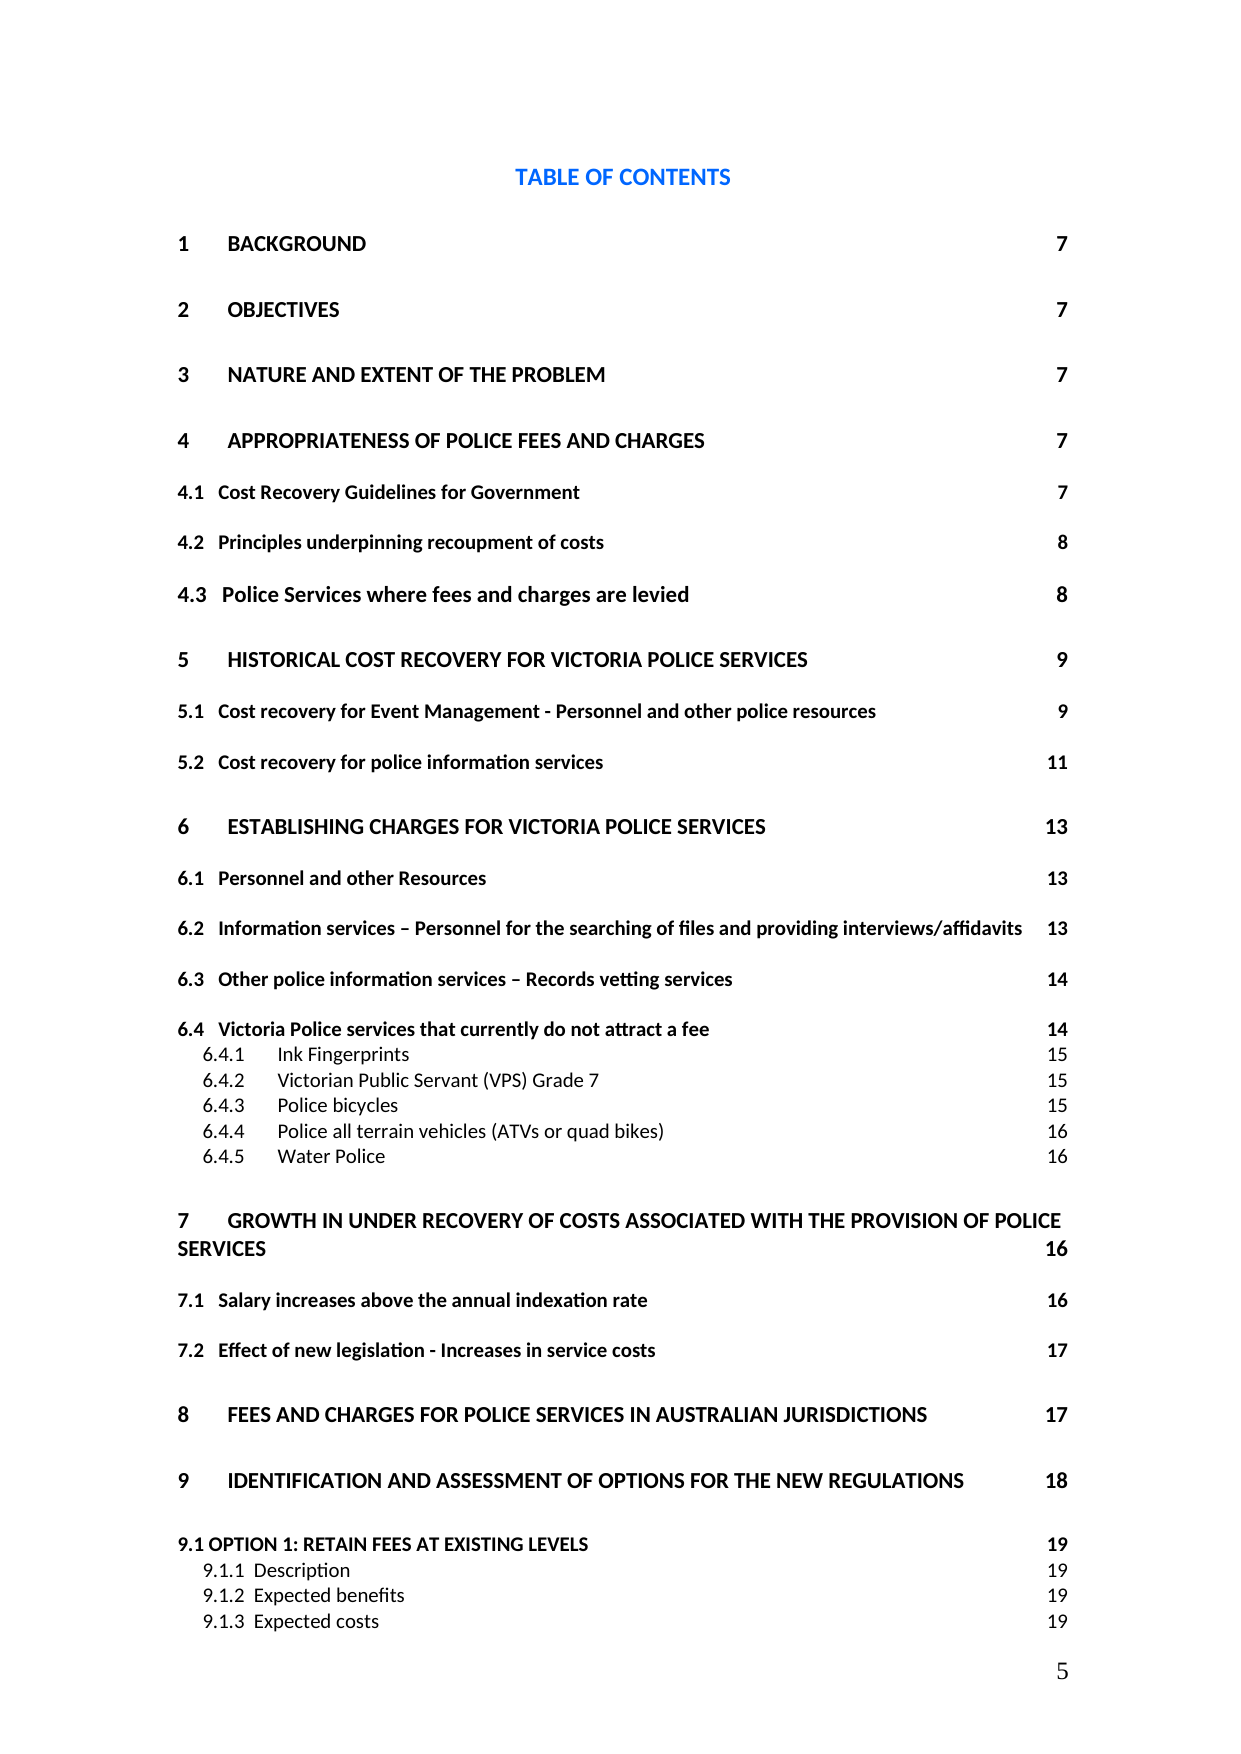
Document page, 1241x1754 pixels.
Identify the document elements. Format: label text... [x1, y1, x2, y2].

text 9.1.2 Expected benefits 19 [202, 1582, 1069, 1608]
text 5.1 Cost recovery for Event Management - Personnel and other police resources 9 [177, 698, 1069, 724]
text 6.4 Victoria Police services that currently do not attract a fee 14 [177, 1016, 1069, 1042]
text 7 Growth in under recovery of costs associated with the provision of police services 16 [177, 1206, 1069, 1262]
text 4.1 Cost Recovery Guidelines for Government 7 [177, 479, 1069, 504]
text 5 Historical cost recovery for Victoria Police services 9 [177, 646, 1069, 673]
text 6.3 Other police information services – Records vetting services 14 [177, 966, 1069, 991]
text 6.1 Personnel and other Resources 13 [177, 865, 1069, 890]
text 6.4.4 Police all terrain vehicles (ATVs or quad bikes) 16 [202, 1118, 1069, 1143]
text 4.3 Police Services where fees and charges are levied 8 [177, 580, 1069, 608]
text 9.1.1 Description 19 [202, 1557, 1069, 1582]
text 4 Appropriateness of Police Fees and Charges 7 [177, 426, 1069, 454]
text 1 Background 7 [177, 229, 1069, 258]
text 6 Establishing Charges for Victoria Police Services 13 [177, 812, 1069, 840]
text 6.4.2 Victorian Public Servant (VPS) Grade 7 15 [202, 1067, 1069, 1092]
text 8 Fees and charges for police services in Australian jurisdictions 17 [177, 1401, 1069, 1428]
text Table of Contents [177, 162, 1069, 192]
text 4.2 Principles underpinning recoupment of costs 8 [177, 529, 1069, 555]
text 7.1 Salary increases above the annual indexation rate 16 [177, 1287, 1069, 1313]
text 6.2 Information services – Personnel for the searching of files and providing interviews/affidavits 13 [177, 915, 1069, 941]
text 6.4.1 Ink Fingerprints 15 [202, 1042, 1069, 1067]
text 9.1 Option 1: Retain fees at existing levels 19 [177, 1532, 1069, 1557]
text 5.2 Cost recovery for police information services 11 [177, 749, 1069, 774]
text 6.4.5 Water Police 16 [202, 1143, 1069, 1169]
text 2 Objectives 7 [177, 295, 1069, 323]
text 9.1.3 Expected costs 19 [202, 1608, 1069, 1633]
text 6.4.3 Police bicycles 15 [202, 1092, 1069, 1118]
text 9 Identification and assessment of options for the new regulations 18 [177, 1466, 1069, 1494]
text 3 Nature and extent of the problem 7 [177, 361, 1069, 389]
text 7.2 Effect of new legislation - Increases in service costs 17 [177, 1338, 1069, 1363]
